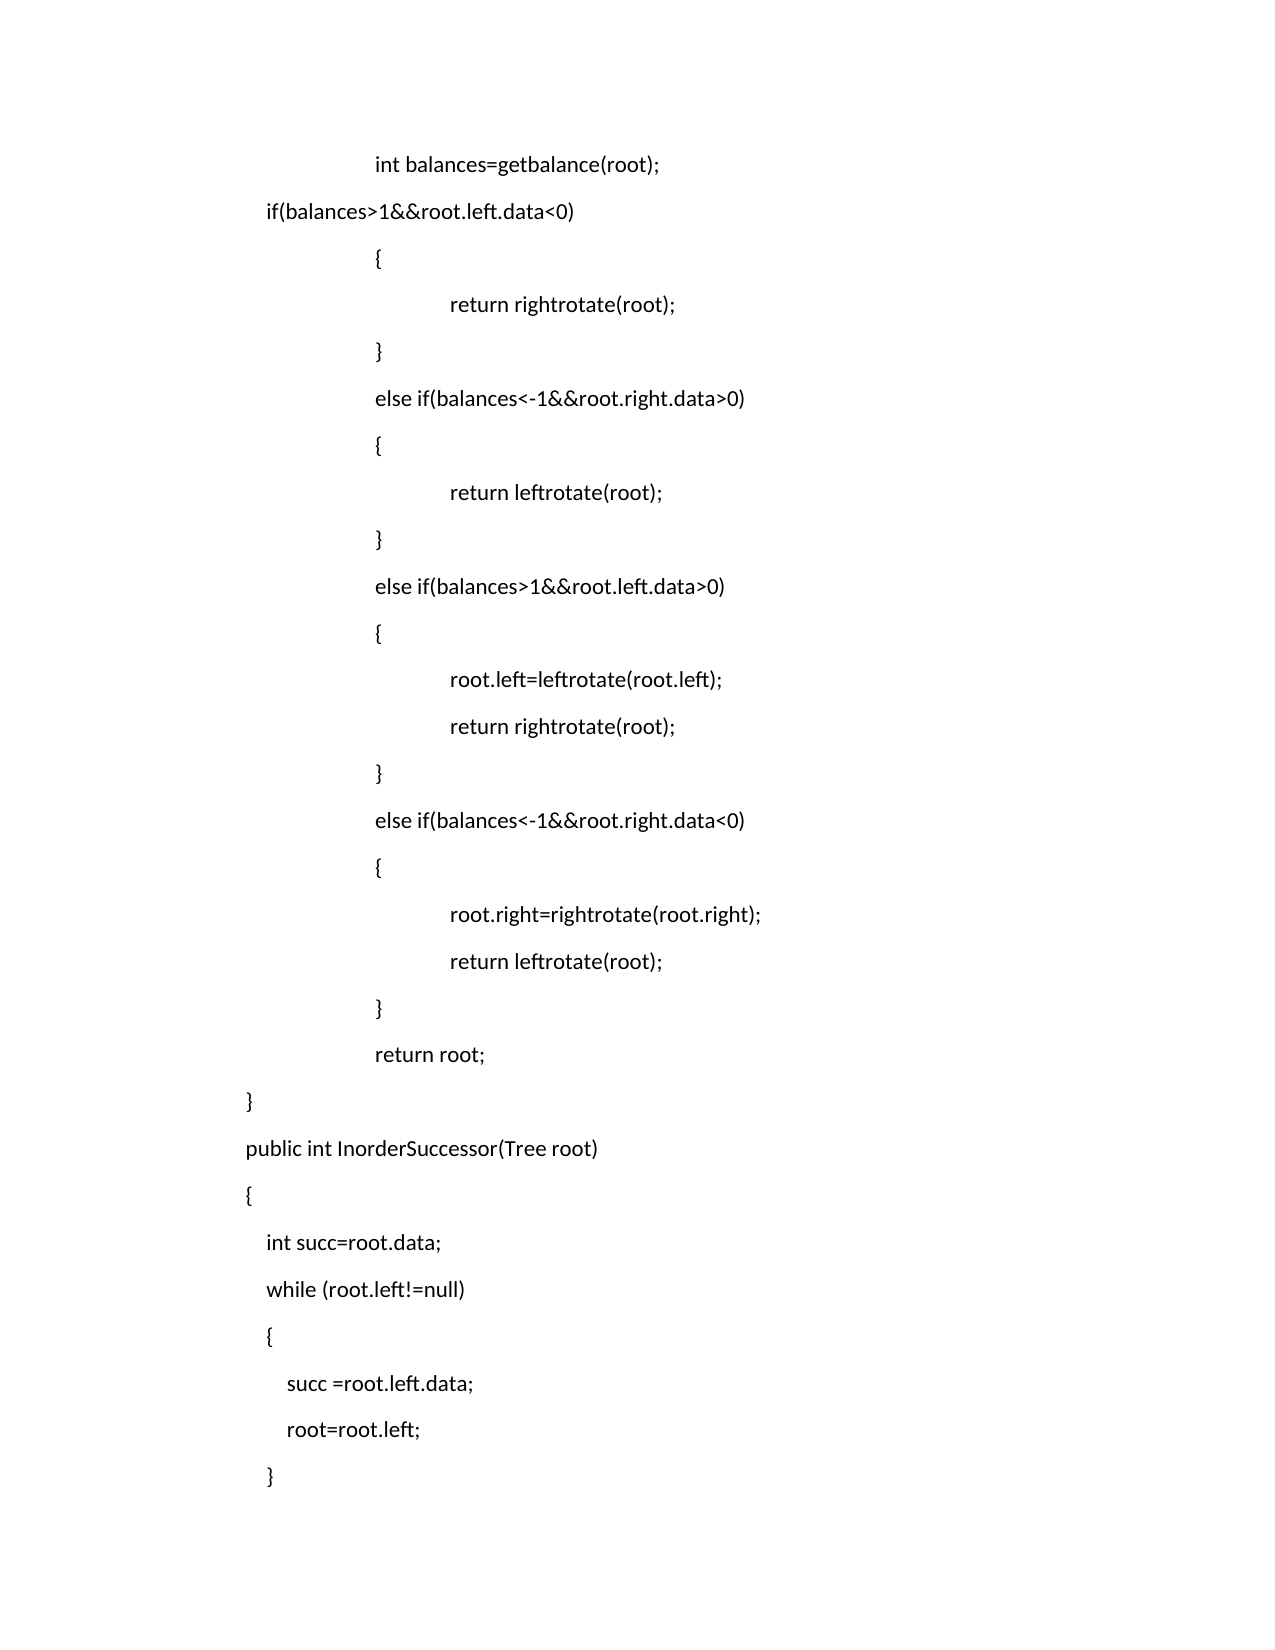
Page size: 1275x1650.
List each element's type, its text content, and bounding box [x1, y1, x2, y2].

text int balances=getbalance(root); [150, 150, 1125, 178]
text { [150, 1181, 1125, 1209]
text } [150, 1087, 1125, 1116]
text { [150, 244, 1125, 272]
text { [150, 1322, 1125, 1350]
text root.right=rightrotate(root.right); [150, 900, 1125, 928]
text } [150, 994, 1125, 1022]
text else if(balances<-1&&root.right.data<0) [150, 806, 1125, 834]
text root.left=leftrotate(root.left); [150, 666, 1125, 694]
text return leftrotate(root); [150, 947, 1125, 975]
text return rightrotate(root); [150, 291, 1125, 319]
text { [150, 619, 1125, 647]
text } [150, 337, 1125, 366]
text return rightrotate(root); [150, 712, 1125, 741]
text } [150, 525, 1125, 553]
text return root; [150, 1041, 1125, 1069]
text while (root.left!=null) [150, 1275, 1125, 1303]
text if(balances>1&&root.left.data<0) [150, 197, 1125, 225]
text succ =root.left.data; [150, 1369, 1125, 1397]
text } [150, 759, 1125, 787]
text { [150, 431, 1125, 459]
text int succ=root.data; [150, 1228, 1125, 1256]
text else if(balances<-1&&root.right.data>0) [150, 384, 1125, 412]
text root=root.left; [150, 1416, 1125, 1444]
text else if(balances>1&&root.left.data>0) [150, 572, 1125, 600]
text } [150, 1462, 1125, 1491]
text { [150, 853, 1125, 881]
text public int InorderSuccessor(Tree root) [150, 1134, 1125, 1162]
text return leftrotate(root); [150, 478, 1125, 506]
